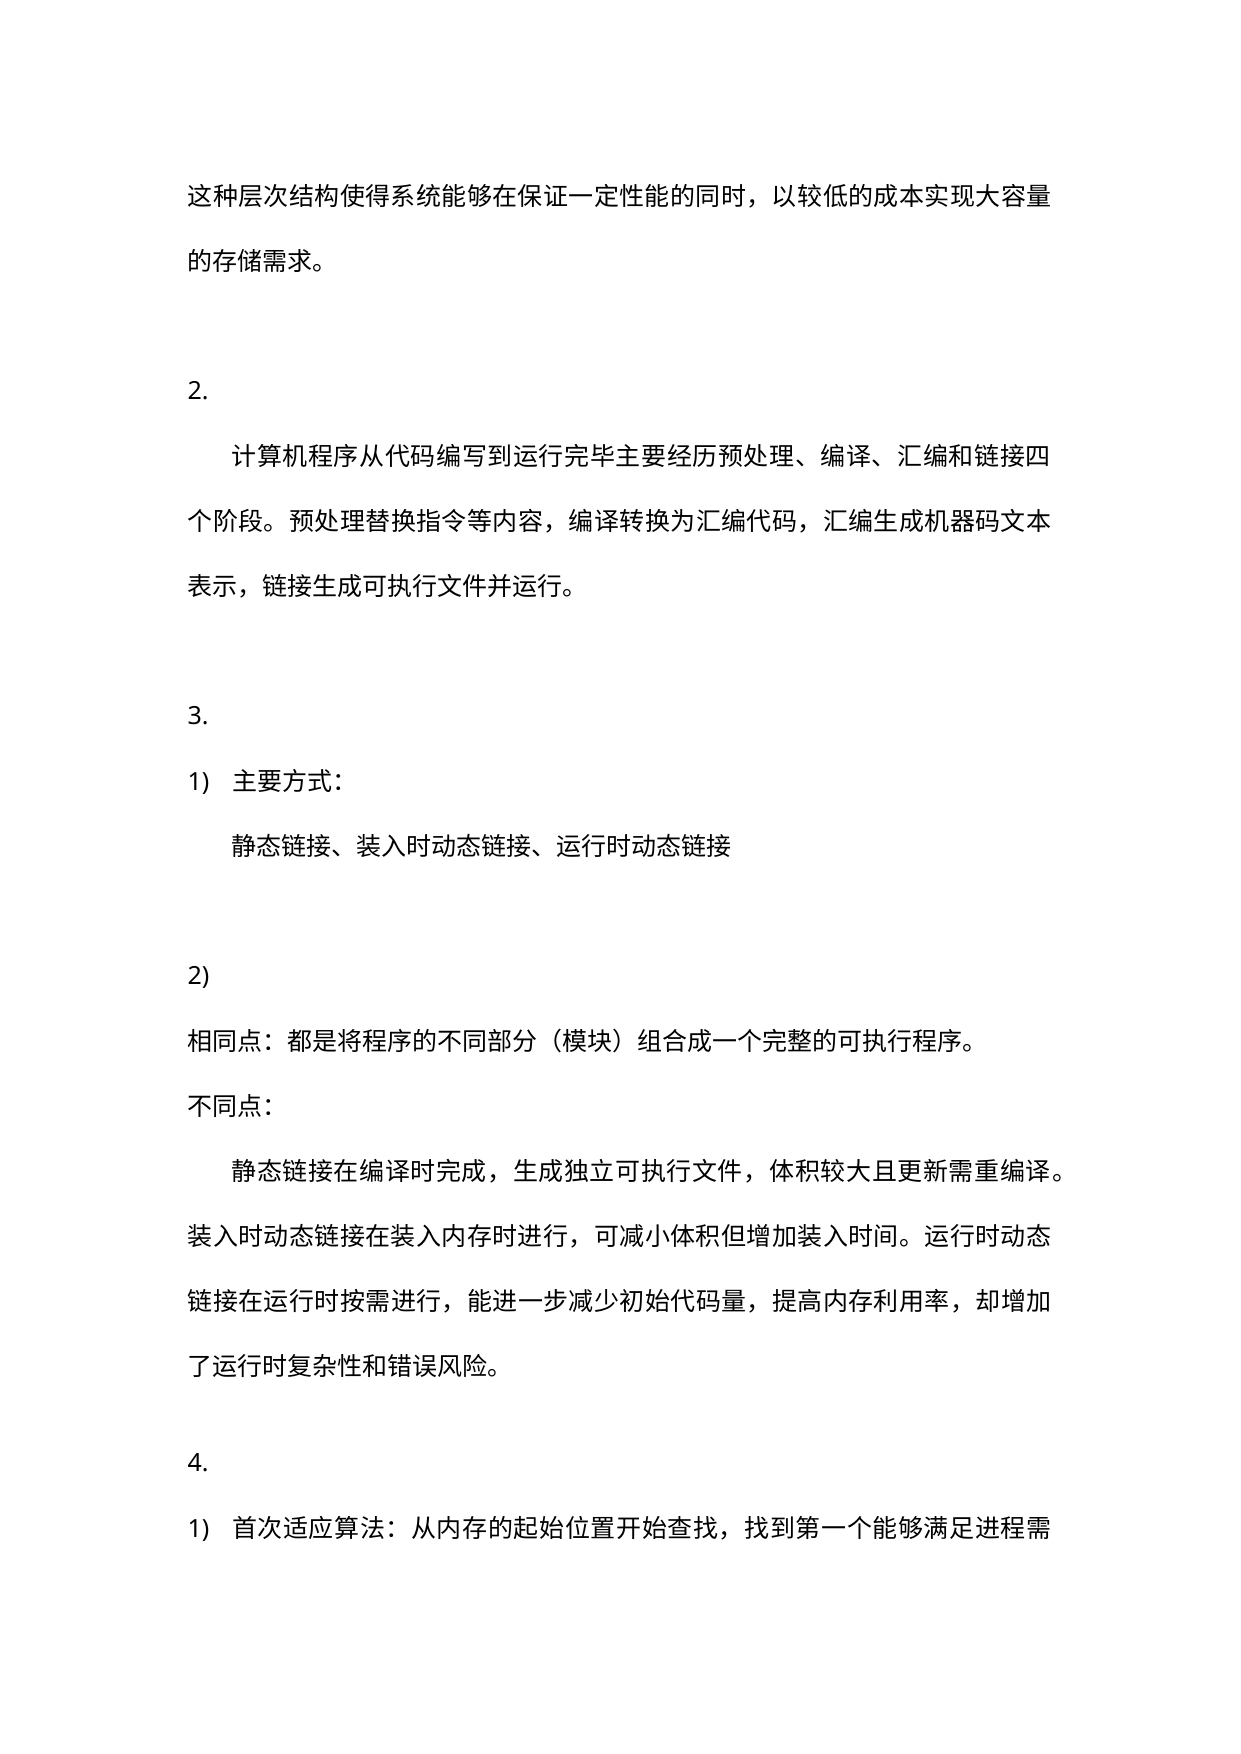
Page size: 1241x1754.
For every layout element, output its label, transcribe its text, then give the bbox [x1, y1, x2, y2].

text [187, 162, 1053, 292]
text 不同点： [187, 1072, 1053, 1137]
text 计算机程序从代码编写到运行完毕主要经历预处理、编译、汇编和链接四个阶段。预处理替换指令等内容，编译转换为汇编代码，汇编生成机器码文本表示，链接生成可执行文件并运行。 [187, 422, 1053, 617]
text 静态链接在编译时完成，生成独立可执行文件，体积较大且更新需重编译。装入时动态链接在装入内存时进行，可减小体积但增加装入时间。运行时动态链接在运行时按需进行，能进一步减少初始代码量，提高内存利用率，却增加了运行时复杂性和错误风险。 [187, 1137, 1053, 1397]
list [187, 1494, 1053, 1559]
text 相同点：都是将程序的不同部分（模块）组合成一个完整的可执行程序。 [187, 1007, 1053, 1072]
list 主要方式： [187, 747, 1053, 812]
text 静态链接、装入时动态链接、运行时动态链接 [187, 812, 1053, 877]
